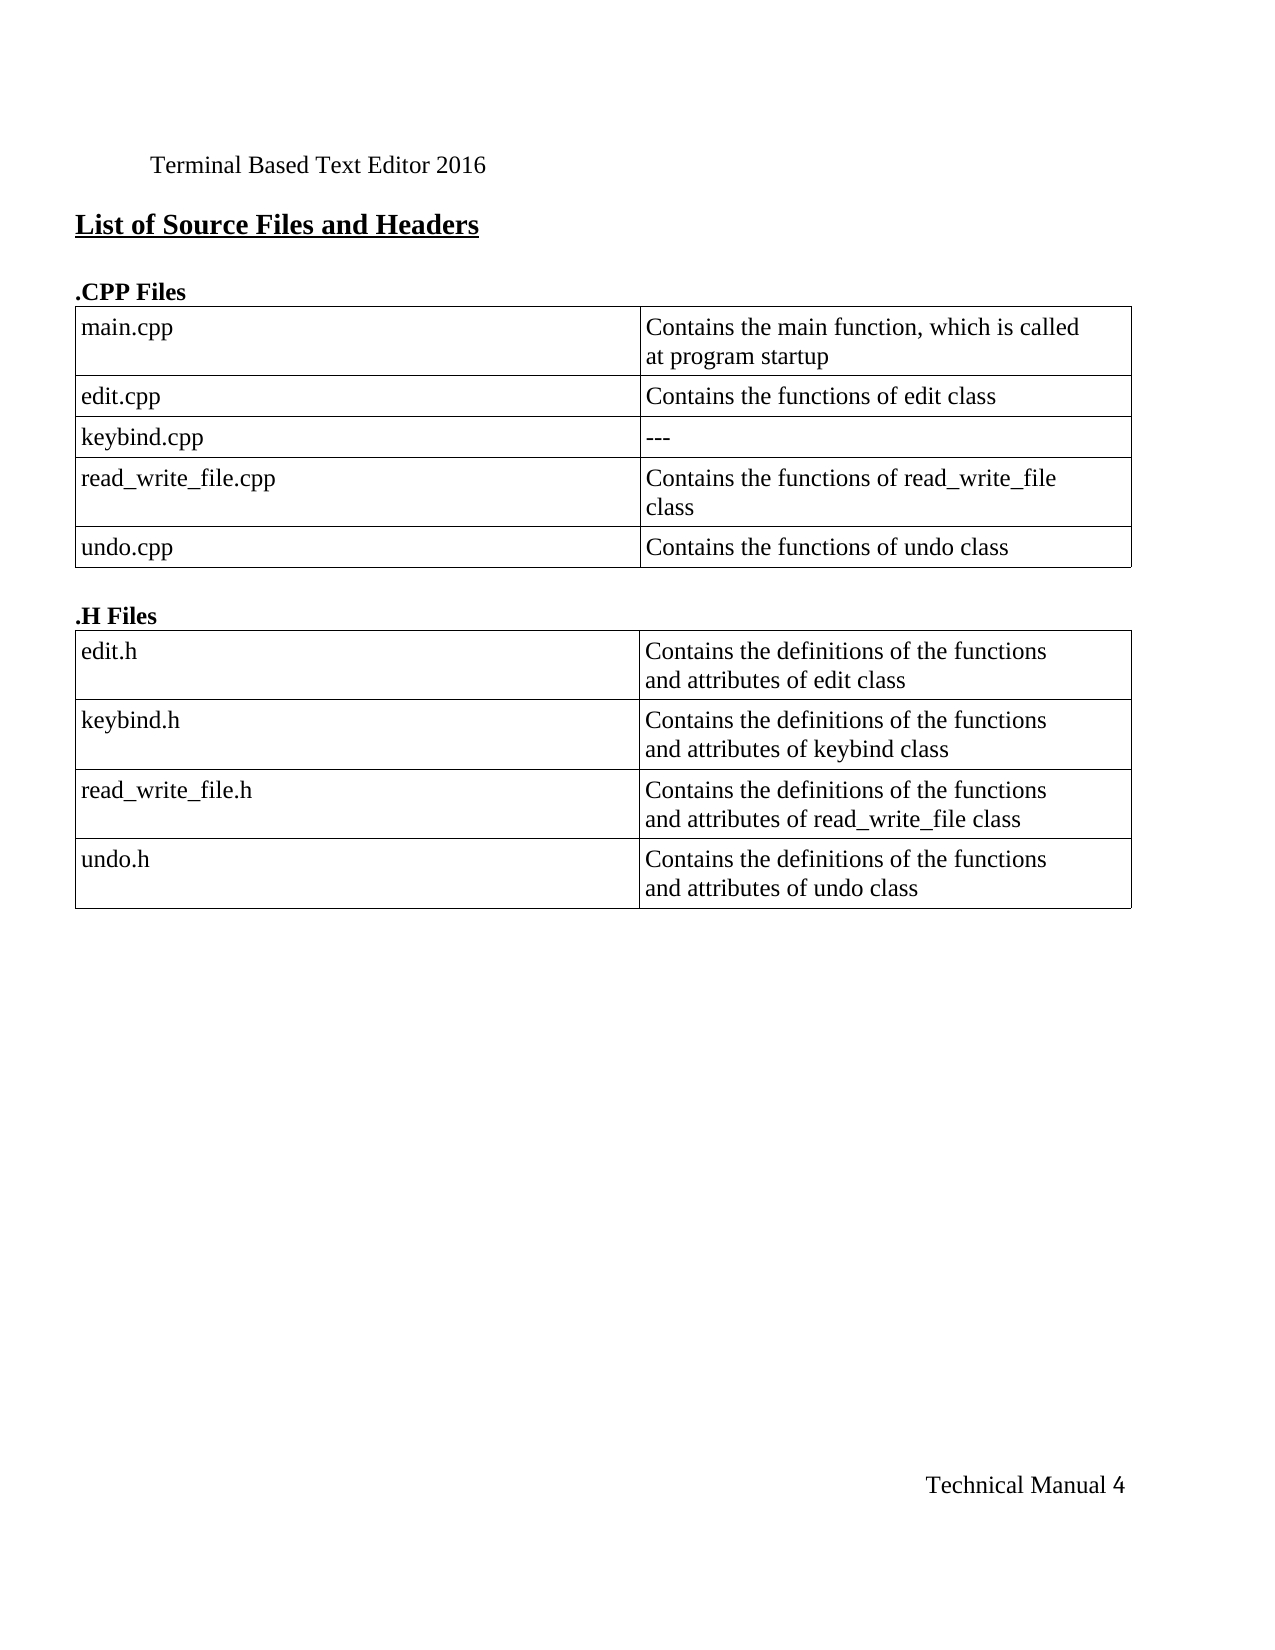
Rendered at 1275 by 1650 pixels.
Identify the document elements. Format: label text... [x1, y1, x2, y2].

text .H Files [75, 601, 1087, 630]
table_cell Contains the definitions of the functions and attributes of undo class [640, 839, 1131, 908]
table_header Contains the definitions of the functions and attributes of edit class [640, 631, 1131, 699]
table_cell Contains the functions of undo class [641, 527, 1131, 567]
table_cell undo.h [76, 839, 639, 908]
table_header edit.h [76, 631, 639, 699]
table_cell undo.cpp [76, 527, 640, 567]
table_cell Contains the definitions of the functions and attributes of read_write_file class [640, 770, 1131, 838]
table_cell read_write_file.cpp [76, 458, 640, 526]
text .CPP Files [75, 277, 1087, 306]
table_cell Contains the functions of read_write_file class [641, 458, 1131, 526]
text List of Source Files and Headers [75, 207, 1125, 241]
table_cell --- [641, 417, 1131, 457]
table_cell Contains the functions of edit class [641, 376, 1131, 416]
table_header Contains the main function, which is called at program startup [641, 307, 1131, 375]
table_cell keybind.cpp [76, 417, 640, 457]
table_cell Contains the definitions of the functions and attributes of keybind class [640, 700, 1131, 769]
table_header main.cpp [76, 307, 640, 375]
table_cell edit.cpp [76, 376, 640, 416]
table_cell keybind.h [76, 700, 639, 769]
table_cell read_write_file.h [76, 770, 639, 838]
